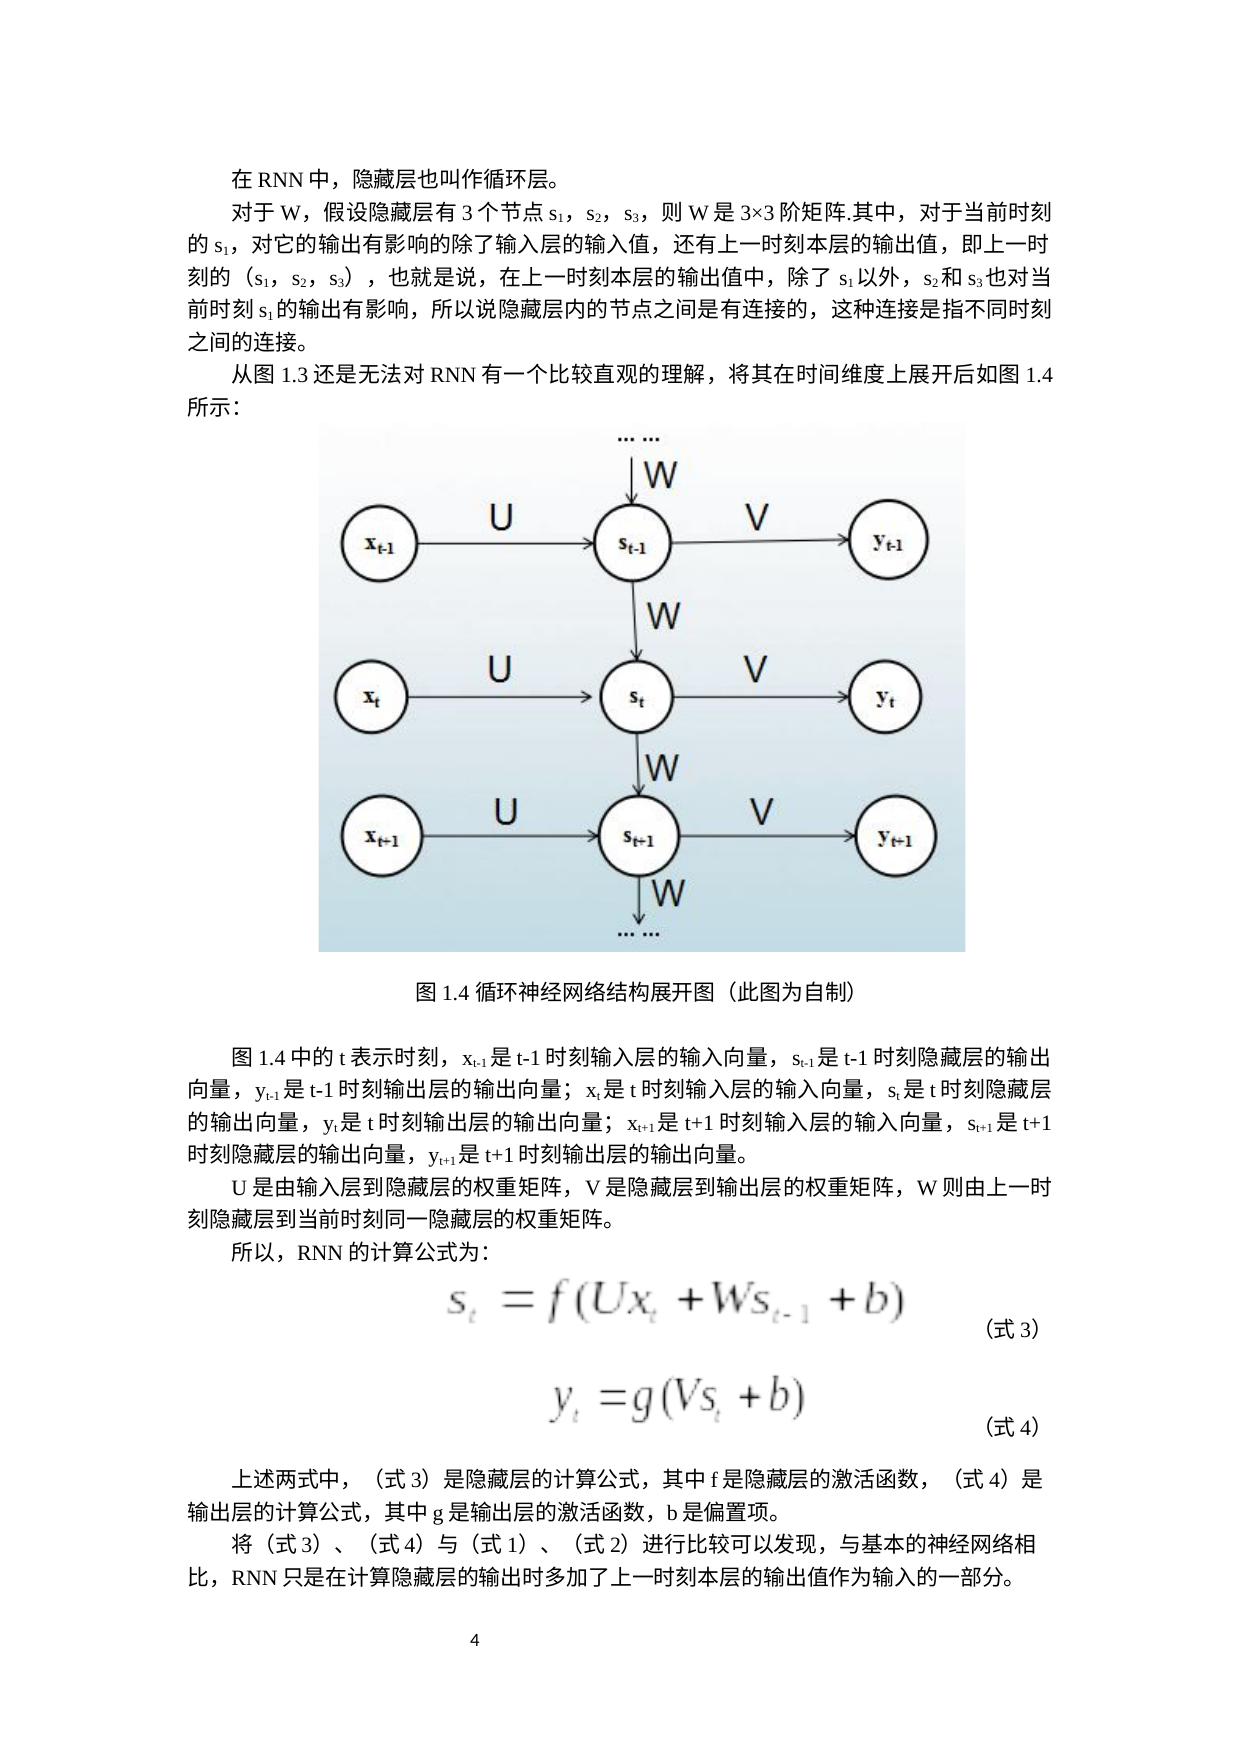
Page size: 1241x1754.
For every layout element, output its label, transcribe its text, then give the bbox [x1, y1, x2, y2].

text U是由输入层到隐藏层的权重矩阵，V是隐藏层到输出层的权重矩阵，W则由上一时刻隐藏层到当前时刻同一隐藏层的权重矩阵。 [187, 1169, 1053, 1234]
picture [318, 422, 966, 952]
text （式4） [187, 1364, 1053, 1462]
text 在RNN中，隐藏层也叫作循环层。 [187, 162, 1053, 194]
text 图1.4 循环神经网络结构展开图（此图为自制） [187, 974, 1053, 1007]
text 上述两式中，（式3）是隐藏层的计算公式，其中f是隐藏层的激活函数，（式4）是输出层的计算公式，其中g是输出层的激活函数，b是偏置项。 [187, 1462, 1053, 1527]
text 从图1.3还是无法对RNN有一个比较直观的理解，将其在时间维度上展开后如图1.4所示： [187, 357, 1053, 422]
text 所以，RNN 的计算公式为： [187, 1234, 1053, 1267]
text 将（式3）、（式4）与（式1）、（式2）进行比较可以发现，与基本的神经网络相比，RNN只是在计算隐藏层的输出时多加了上一时刻本层的输出值作为输入的一部分。 [187, 1527, 1053, 1592]
text （式3） [187, 1267, 1053, 1364]
text 图1.4中的t表示时刻，xt-1是t-1时刻输入层的输入向量，st-1是t-1时刻隐藏层的输出向量，yt-1是t-1时刻输出层的输出向量；xt是t时刻输入层的输入向量，st是t时刻隐藏层的输出向量，yt是t时刻输出层的输出向量；xt+1是t+1时刻输入层的输入向量，st+1是t+1时刻隐藏层的输出向量，yt+1是t+1时刻输出层的输出向量。 [187, 1039, 1053, 1169]
text 对于W，假设隐藏层有3个节点s1，s2，s3，则W是3×3阶矩阵.其中，对于当前时刻的s1，对它的输出有影响的除了输入层的输入值，还有上一时刻本层的输出值，即上一时刻的（s1，s2，s3），也就是说，在上一时刻本层的输出值中，除了s1以外，s2和s3也对当前时刻s1的输出有影响，所以说隐藏层内的节点之间是有连接的，这种连接是指不同时刻之间的连接。 [187, 194, 1053, 357]
